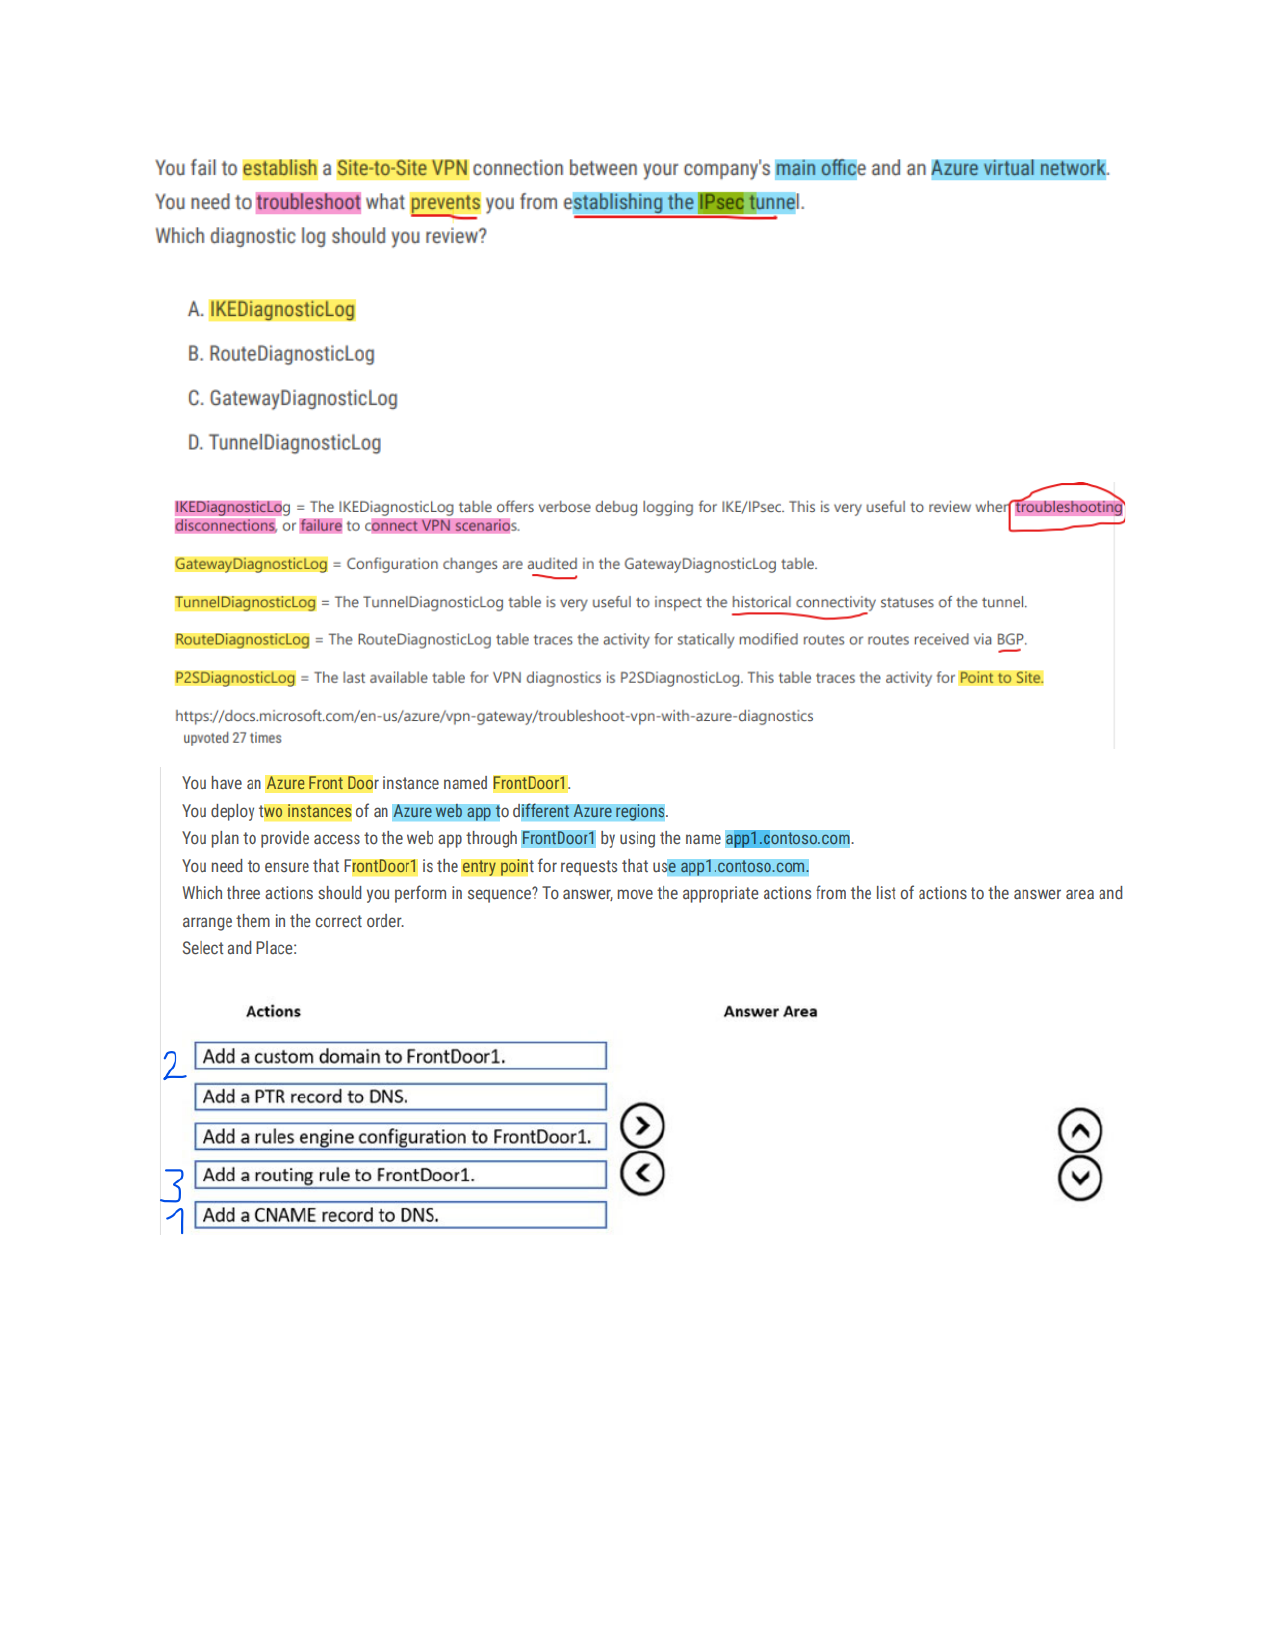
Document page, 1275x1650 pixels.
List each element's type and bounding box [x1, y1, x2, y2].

picture [150, 482, 1125, 749]
picture [150, 150, 1125, 464]
picture [150, 767, 1125, 1235]
